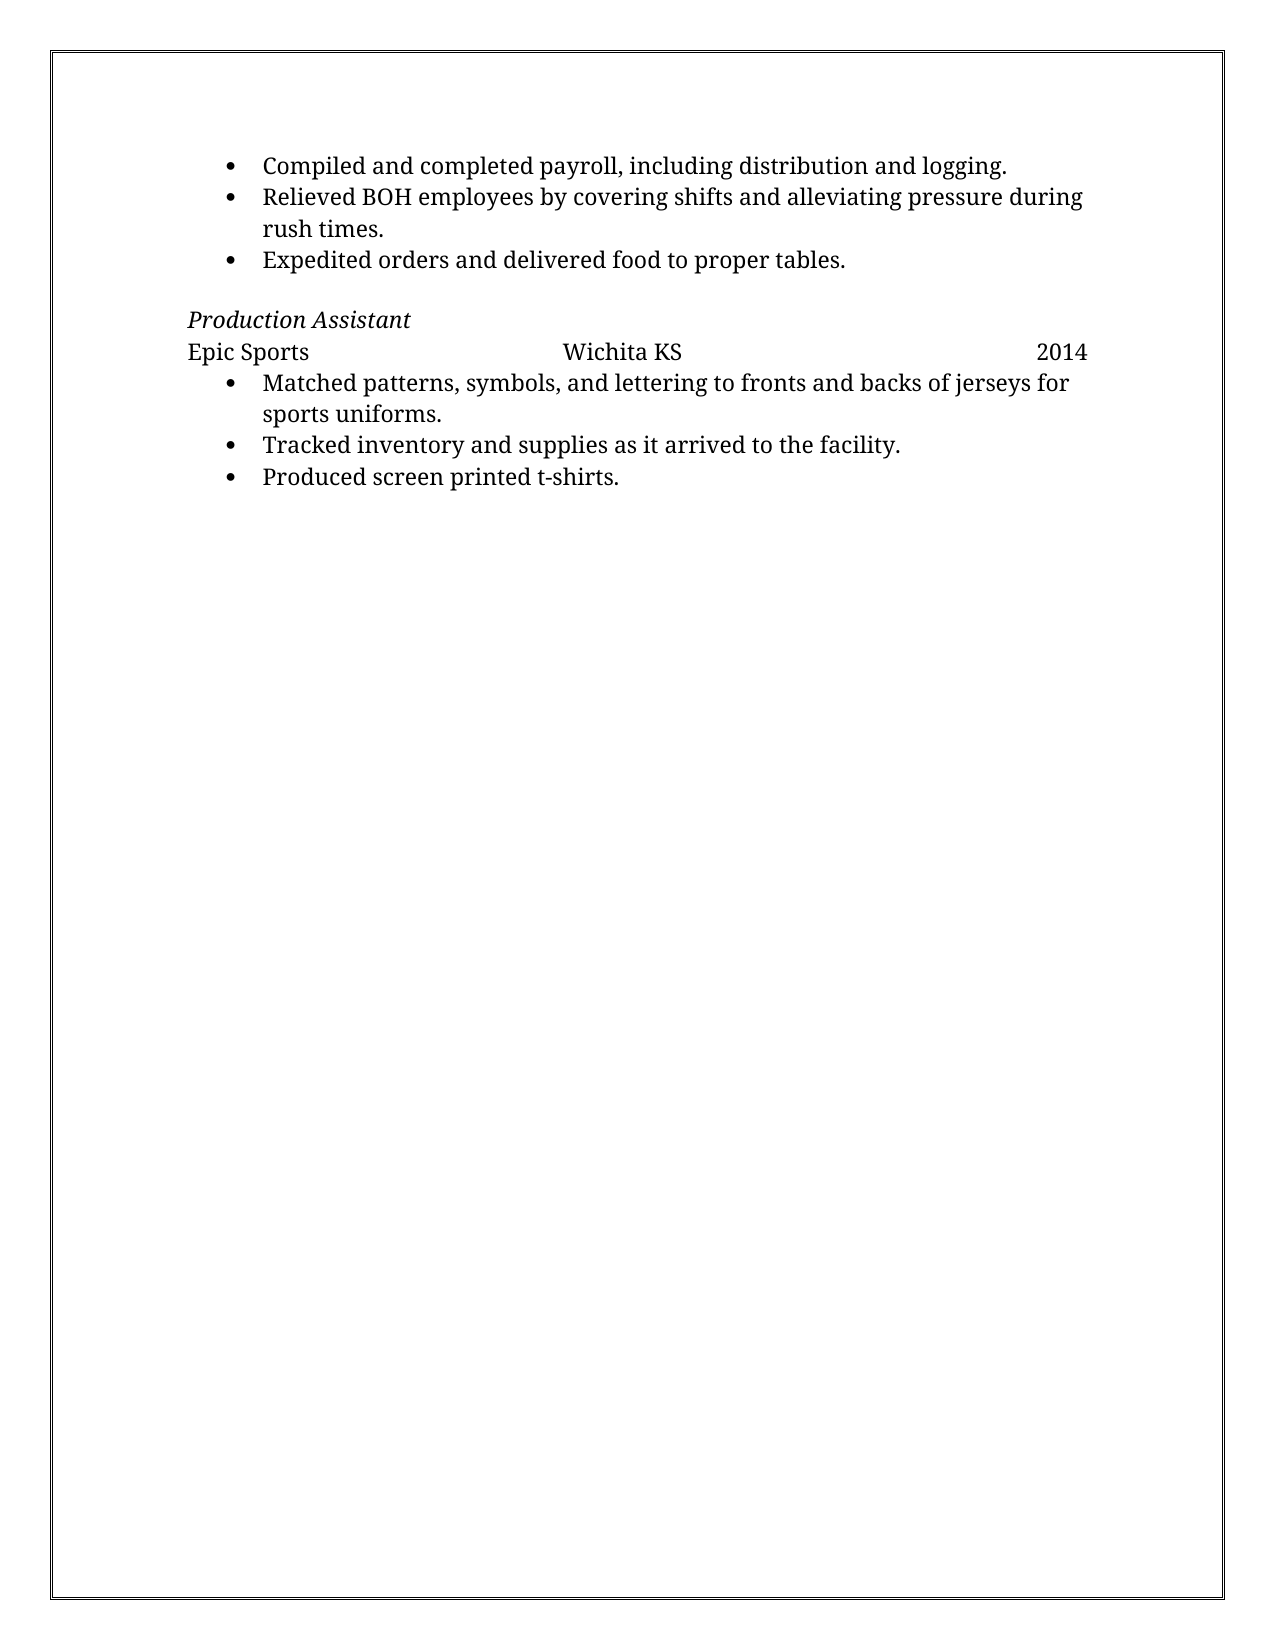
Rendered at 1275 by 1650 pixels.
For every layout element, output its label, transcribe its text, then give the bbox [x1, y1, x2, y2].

list Compiled and completed payroll, including distribution and logging. [227, 150, 1087, 181]
list Tracked inventory and supplies as it arrived to the facility. [227, 429, 1087, 460]
text Epic Sports Wichita KS 2014 [187, 335, 1087, 367]
text Production Assistant [187, 304, 1087, 335]
list Produced screen printed t-shirts. [227, 460, 1087, 492]
list Expedited orders and delivered food to proper tables. [227, 244, 1087, 275]
list Relieved BOH employees by covering shifts and alleviating pressure during rush times. [227, 181, 1087, 244]
list Matched patterns, symbols, and lettering to fronts and backs of jerseys for sports uniforms. [227, 367, 1087, 429]
